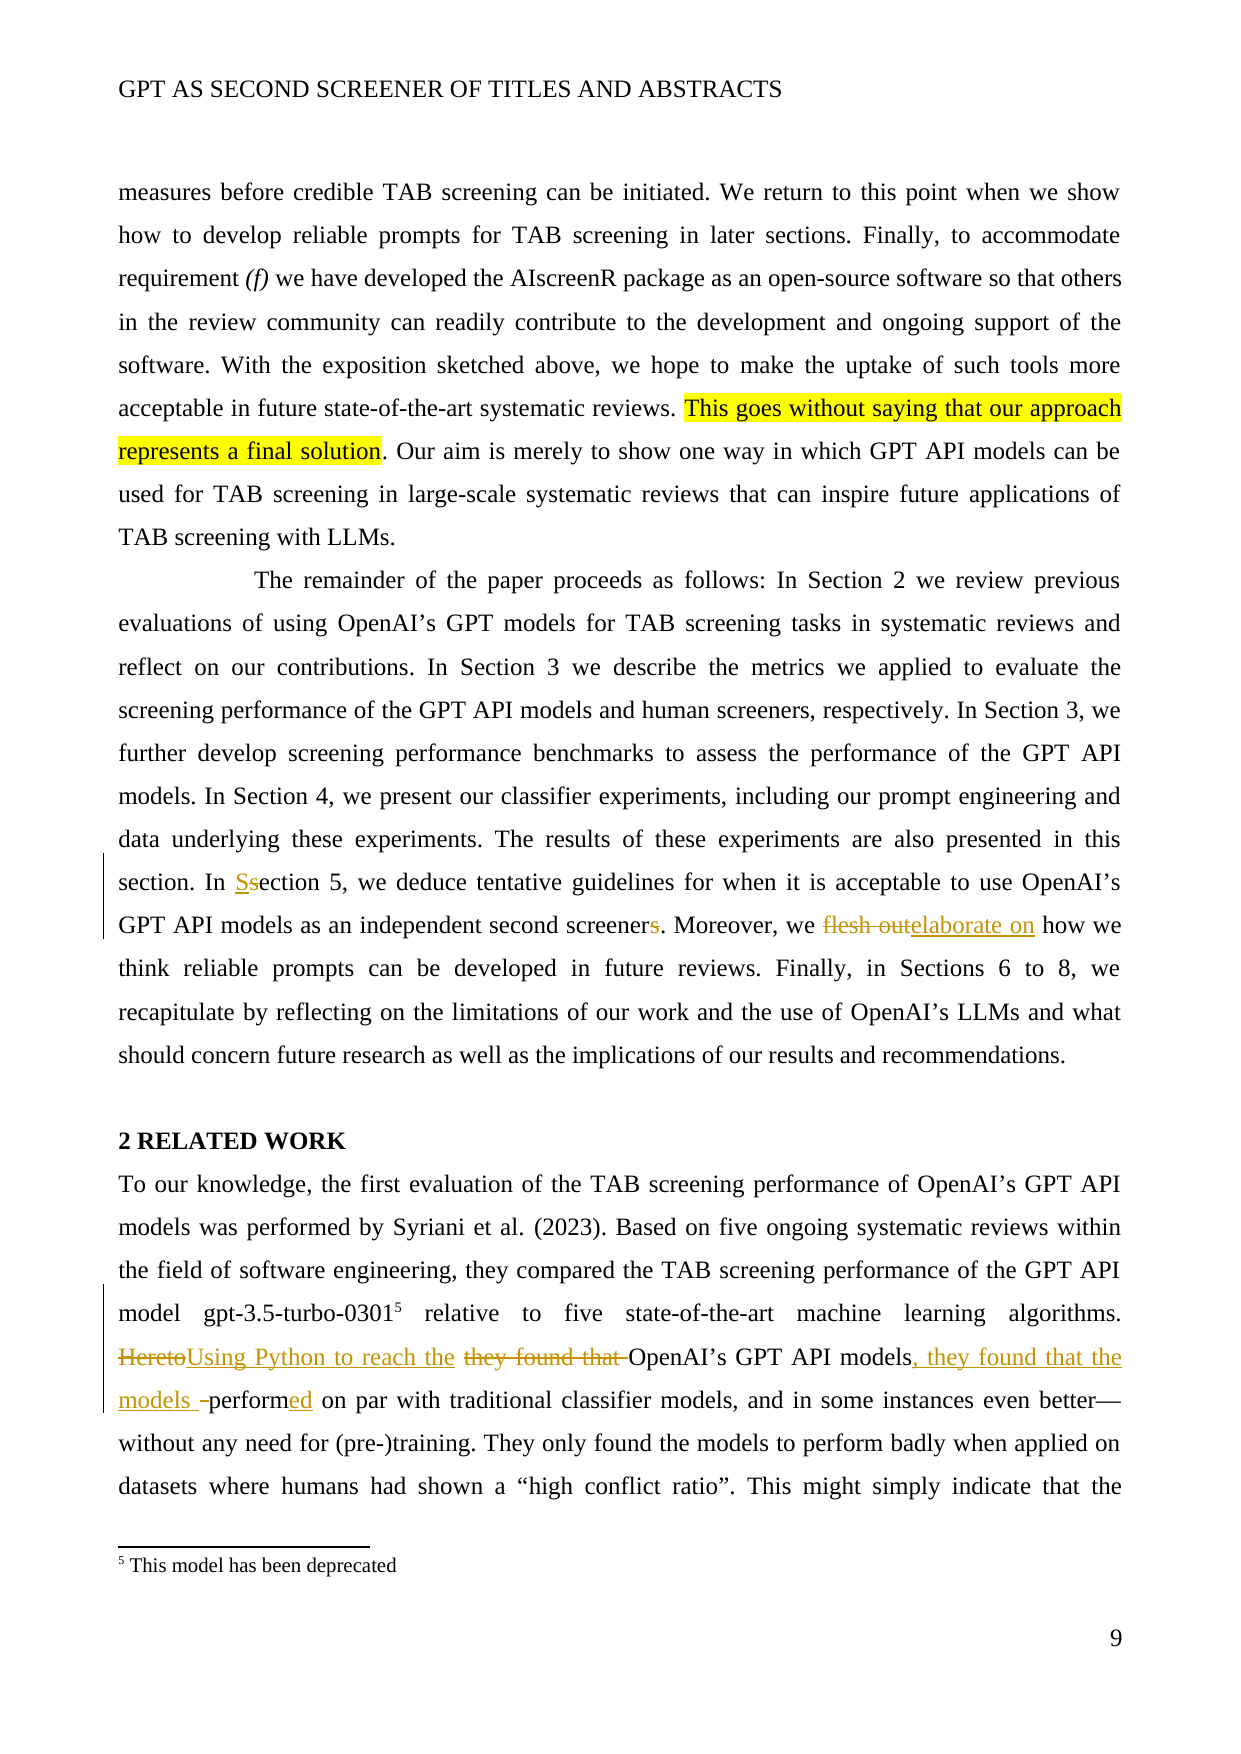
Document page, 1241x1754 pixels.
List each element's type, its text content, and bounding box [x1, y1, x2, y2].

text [118, 1169, 1122, 1500]
text 2 RELATED WORK [118, 1126, 1122, 1155]
text The remainder of the paper proceeds as follows: In Section 2 we review previous evaluations of using OpenAI’s GPT models for TAB screening tasks in systematic reviews and reflect on our contributions. In Section 3 we describe the metrics we applied to evaluate the screening performance of the GPT API models and human screeners, respectively. In Section 3, we further develop screening performance benchmarks to assess the performance of the GPT API models. In Section 4, we present our classifier experiments, including our prompt engineering and data underlying these experiments. The results of these experiments are also presented in this section. In ection 5, we deduce tentative guidelines for when it is acceptable to use OpenAI’s GPT API models as an independent second screener. Moreover, we how we think reliable prompts can be developed in future reviews. Finally, in Sections 6 to 8, we recapitulate by reflecting on the limitations of our work and the use of OpenAI’s LLMs and what should concern future research as well as the implications of our results and recommendations. [118, 565, 1122, 1068]
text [118, 177, 1122, 551]
